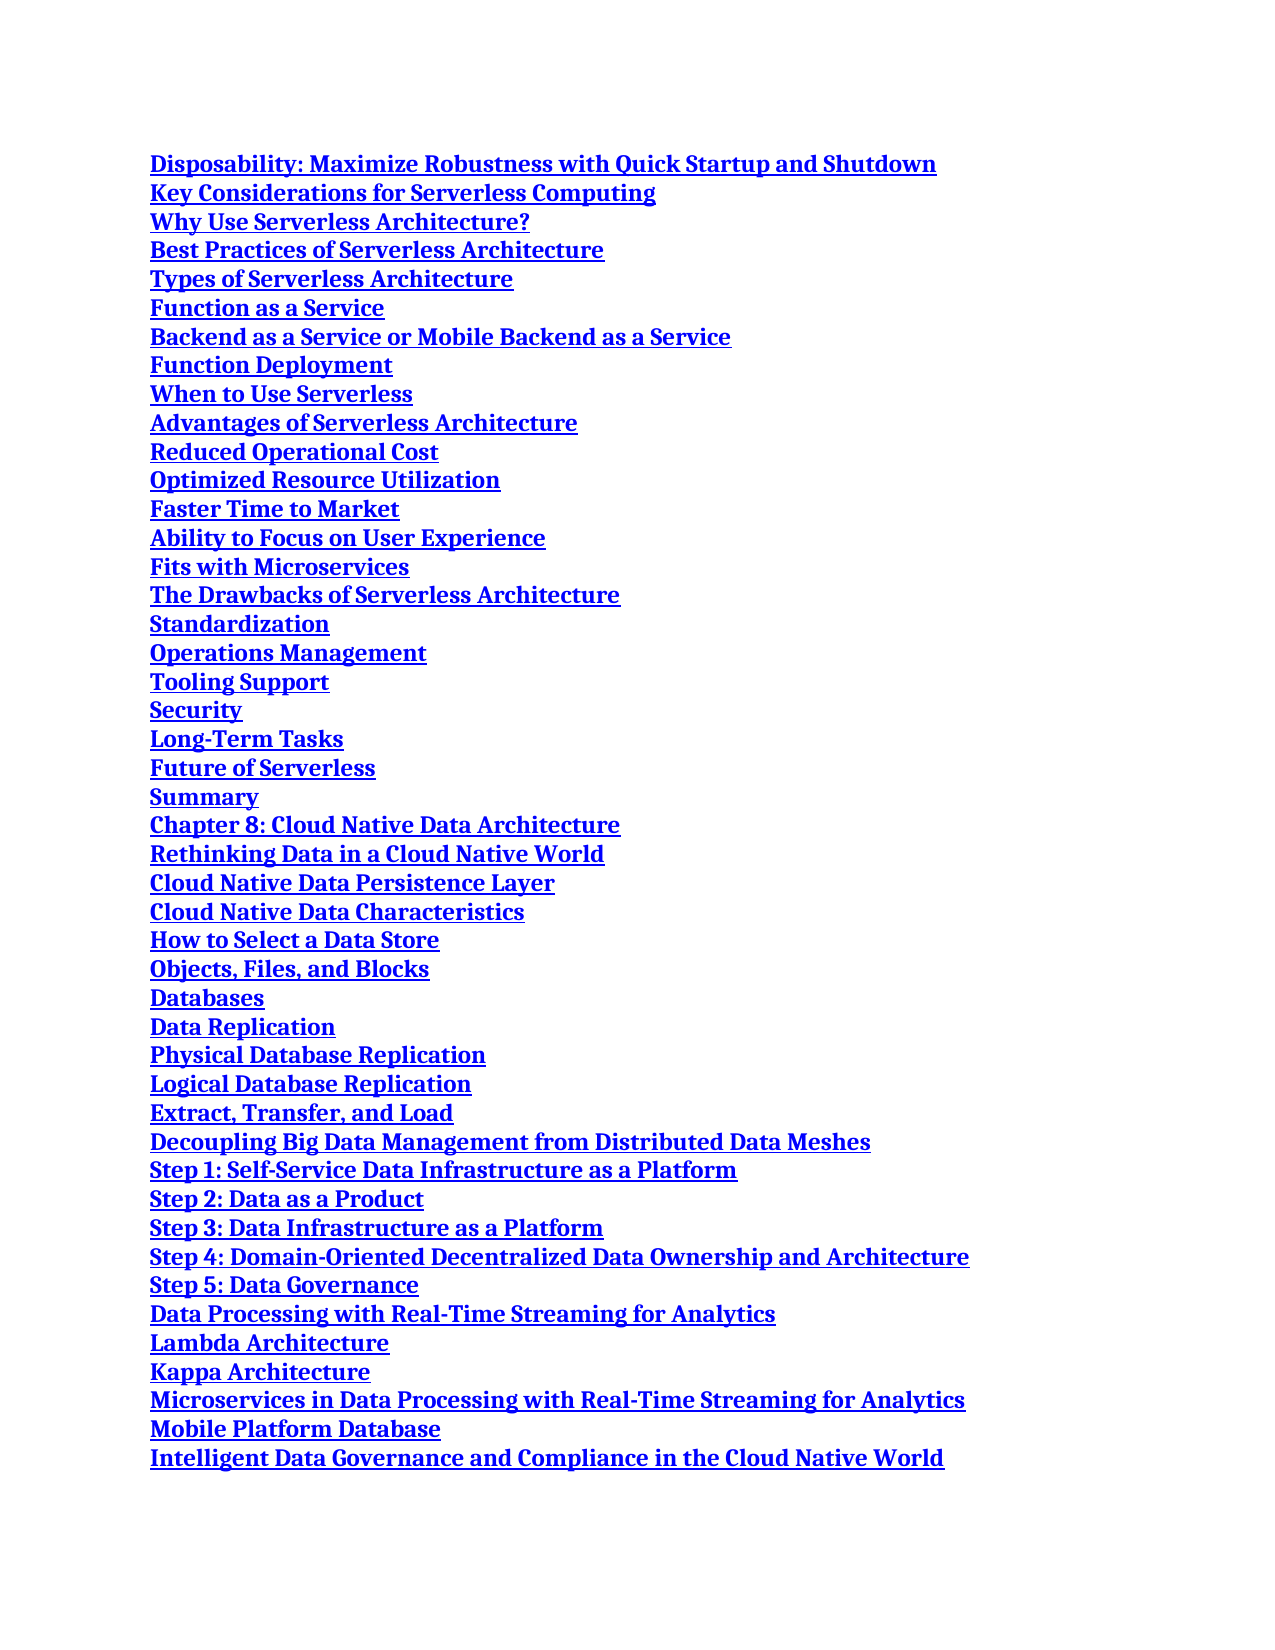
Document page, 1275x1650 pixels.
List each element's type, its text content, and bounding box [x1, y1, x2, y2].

text Step 3:​ Data Infrastructure as a Platform [150, 1214, 1125, 1242]
text Step 5:​ Data Governance [150, 1271, 1125, 1300]
text Extract, Transfer, and Load [150, 1099, 1125, 1127]
text Step 2:​ Data as a Product [150, 1185, 1125, 1214]
text Fits with Microservices [150, 552, 1125, 581]
text Disposability:​ Maximize Robustness with Quick Startup and Shutdown [150, 150, 1125, 179]
text Future of Serverless [150, 754, 1125, 782]
text Ability to Focus on User Experience [150, 524, 1125, 552]
text Lambda Architecture [150, 1329, 1125, 1357]
text Step 4:​ Domain-Oriented Decentralized Data Ownership and Architecture [150, 1242, 1125, 1271]
text Optimized Resource Utilization [150, 466, 1125, 495]
text Chapter 8:​ Cloud Native Data Architecture [150, 811, 1125, 840]
text Reduced Operational Cost [150, 437, 1125, 466]
text Databases [150, 984, 1125, 1012]
text Data Processing with Real-Time Streaming for Analytics [150, 1300, 1125, 1329]
text Standardization [150, 610, 1125, 639]
text Logical Database Replication [150, 1070, 1125, 1099]
text Faster Time to Market [150, 495, 1125, 524]
text Function Deployment [150, 351, 1125, 380]
text The Drawbacks of Serverless Architecture [150, 581, 1125, 610]
text Mobile Platform Database [150, 1415, 1125, 1444]
text Advantages of Serverless Architecture [150, 409, 1125, 437]
text Cloud Native Data Persistence Layer [150, 869, 1125, 897]
text Key Considerations for Serverless Computing [150, 179, 1125, 207]
text Rethinking Data in a Cloud Native World [150, 840, 1125, 869]
text Kappa Architecture [150, 1357, 1125, 1386]
text Step 1:​ Self-Service Data Infrastructure as a Platform [150, 1156, 1125, 1185]
text Intelligent Data Governance and Compliance in the Cloud Native World [150, 1444, 1125, 1472]
text Long-Term Tasks [150, 725, 1125, 754]
text Microservices in Data Processing with Real-Time Streaming for Analytics [150, 1386, 1125, 1415]
text When to Use Serverless [150, 380, 1125, 409]
text Best Practices of Serverless Architecture [150, 236, 1125, 265]
text Types of Serverless Architecture [150, 265, 1125, 294]
text Decoupling Big Data Management from Distributed Data Meshes [150, 1127, 1125, 1156]
text Cloud Native Data Characteristics [150, 897, 1125, 926]
text Objects, Files, and Blocks [150, 955, 1125, 984]
text Physical Database Replication [150, 1041, 1125, 1070]
text Summary [150, 782, 1125, 811]
text Why Use Serverless Architecture?​ [150, 207, 1125, 236]
text Security [150, 696, 1125, 725]
text Data Replication [150, 1012, 1125, 1041]
text Backend as a Service or Mobile Backend as a Service [150, 322, 1125, 351]
text How to Select a Data Store [150, 926, 1125, 955]
text Operations Management [150, 639, 1125, 667]
text Tooling Support [150, 667, 1125, 696]
text Function as a Service [150, 294, 1125, 322]
